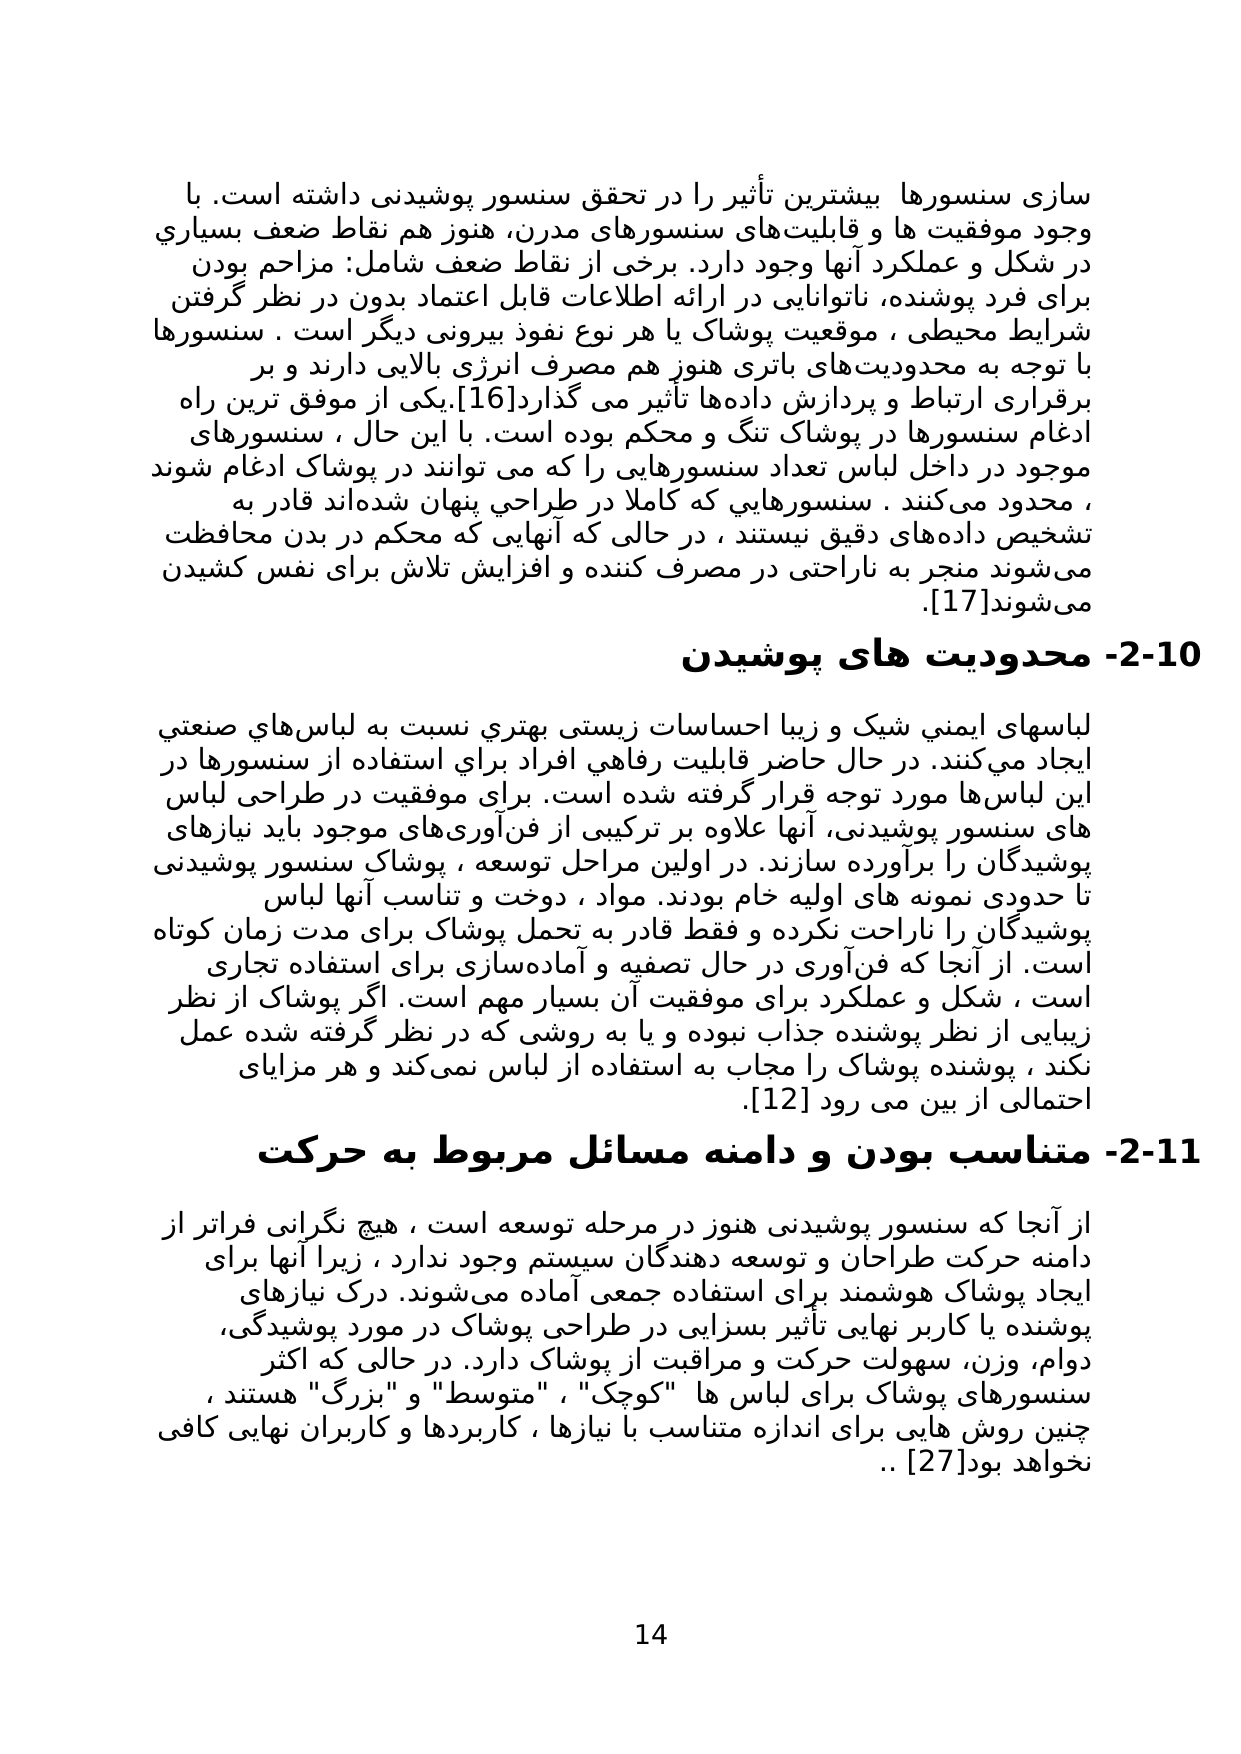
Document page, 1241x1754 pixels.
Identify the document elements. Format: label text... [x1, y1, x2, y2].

text از آنجا که سنسور پوشیدنی هنوز در مرحله توسعه است ، هیچ نگرانی فراتر از دامنه حرکت طراحان و توسعه دهندگان سیستم وجود ندارد ، زیرا آنها برای ایجاد پوشاک هوشمند برای استفاده جمعی آماده می‌شوند. درک نیازهای پوشنده یا کاربر نهایی تأثیر بسزایی در طراحی پوشاک در مورد پوشیدگی، دوام، وزن، سهولت حرکت و مراقبت از پوشاک دارد. در حالی که اکثر سنسورهای پوشاک برای لباس ها "کوچک" ، "متوسط" و "بزرگ" هستند ، چنین روش هایی برای اندازه متناسب با نیازها ، کاربردها و کاربران نهایی کافی نخواهد بود[27] .. [148, 1172, 1093, 1478]
text لباسهای ايمني شیک و زيبا احساسات زیستی بهتري نسبت به لباس‌هاي صنعتي ایجاد مي‌کنند. در حال حاضر قابليت رفاهي افراد براي استفاده از سنسور‌ها در اين لباس‌ها مورد توجه قرار گرفته شده است. برای موفقیت در طراحی لباس های سنسور پوشیدنی، آنها علاوه بر ترکیبی از فن‌آوری‌های موجود بايد نیازهای پوشیدگان را برآورده سازند. در اولین مراحل توسعه ، پوشاک سنسور پوشیدنی تا حدودی نمونه های اولیه خام بودند. مواد ، دوخت و تناسب آنها لباس پوشیدگان را ناراحت نکرده و فقط قادر به تحمل پوشاک برای مدت زمان کوتاه است. از آنجا که فن‌آوری در حال تصفیه و آماده‌سازی برای استفاده تجاری است ، شکل و عملکرد برای موفقیت آن بسیار مهم است. اگر پوشاک از نظر زیبایی از نظر پوشنده جذاب نبوده و یا به روشی که در نظر گرفته شده عمل نکند ، پوشنده پوشاک را مجاب به استفاده از لباس نمی‌کند و هر مزایای احتمالی از بین می رود [12]. [148, 675, 1093, 1116]
text متناسب بودن و دامنه مسائل مربوط به حرکت [148, 1129, 1093, 1172]
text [148, 177, 1093, 619]
text محدودیت های پوشیدن [148, 631, 1093, 675]
